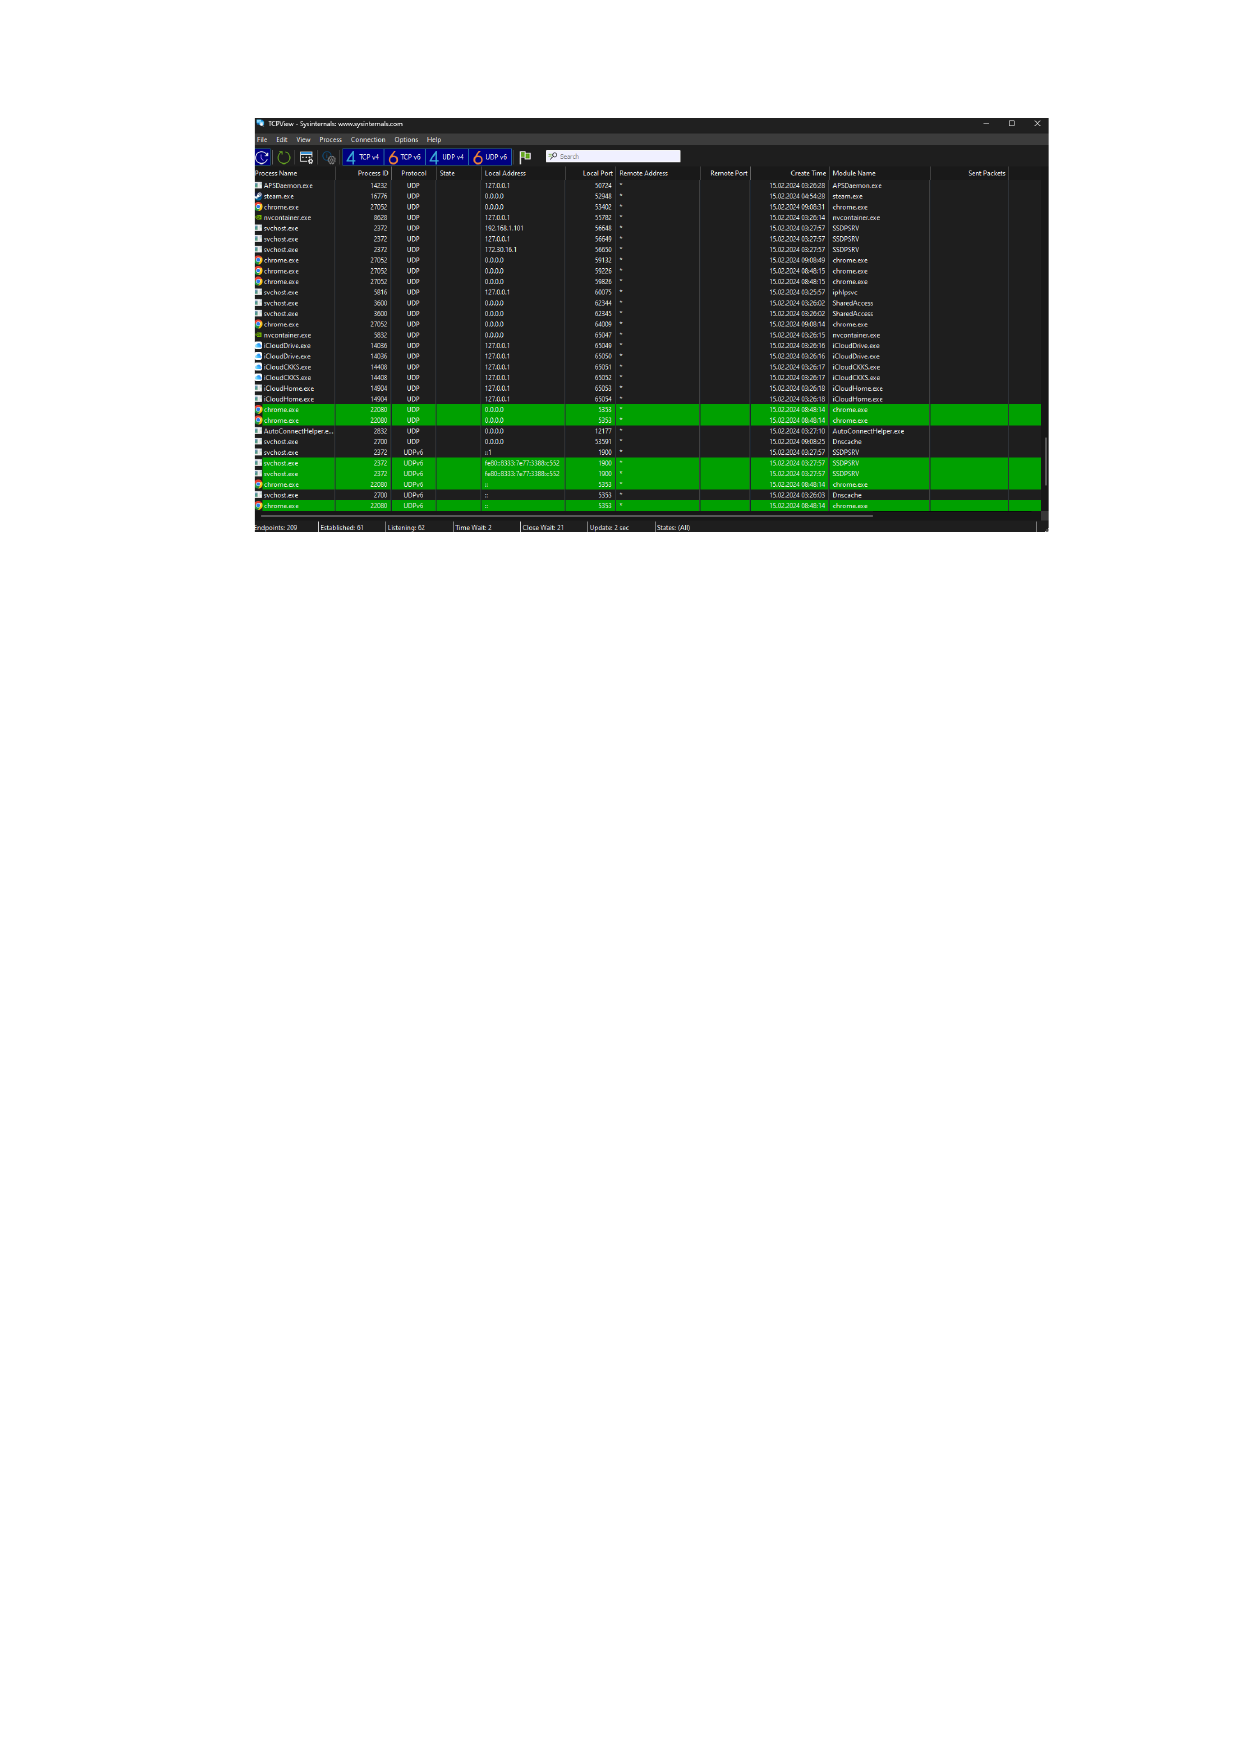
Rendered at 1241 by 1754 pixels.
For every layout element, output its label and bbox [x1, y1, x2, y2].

picture [254, 118, 1049, 532]
